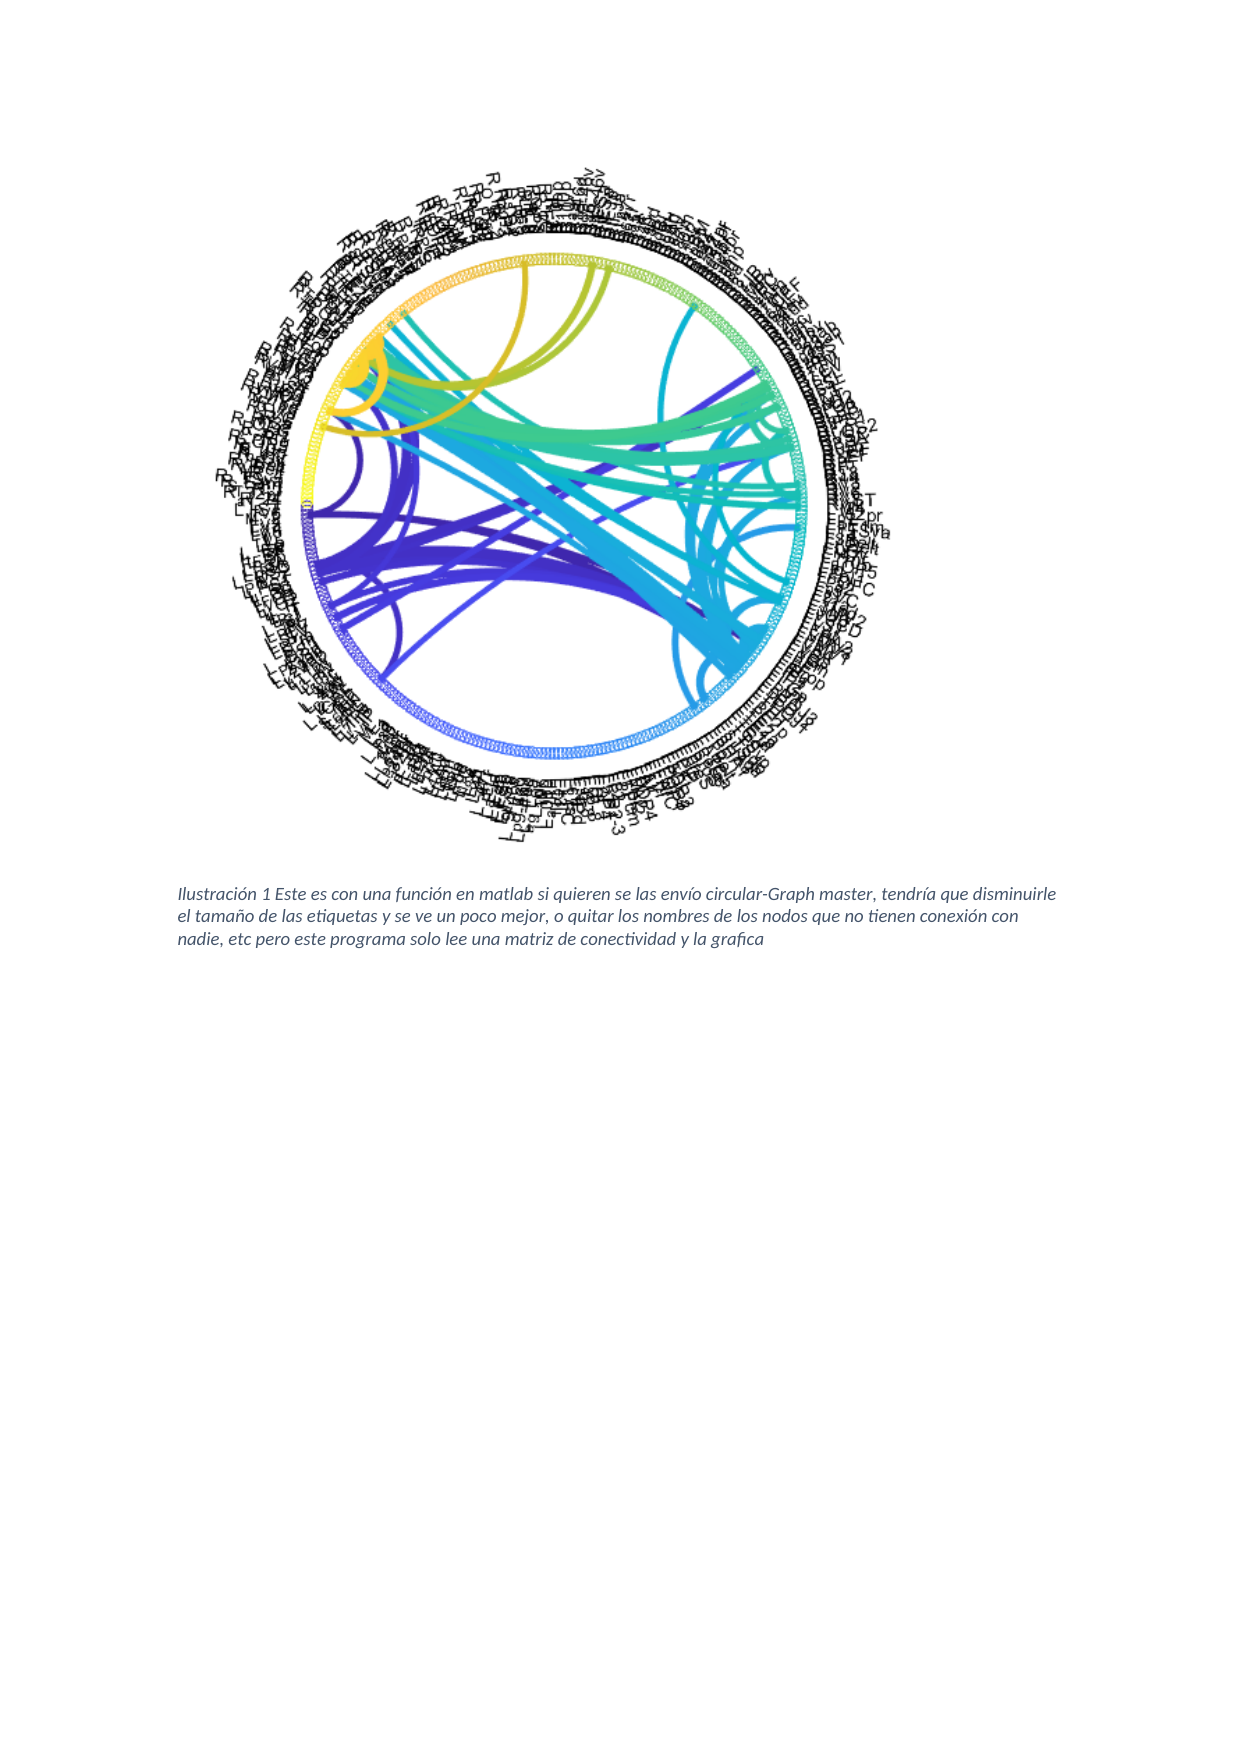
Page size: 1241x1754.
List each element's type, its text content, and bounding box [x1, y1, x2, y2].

picture [177, 147, 918, 863]
